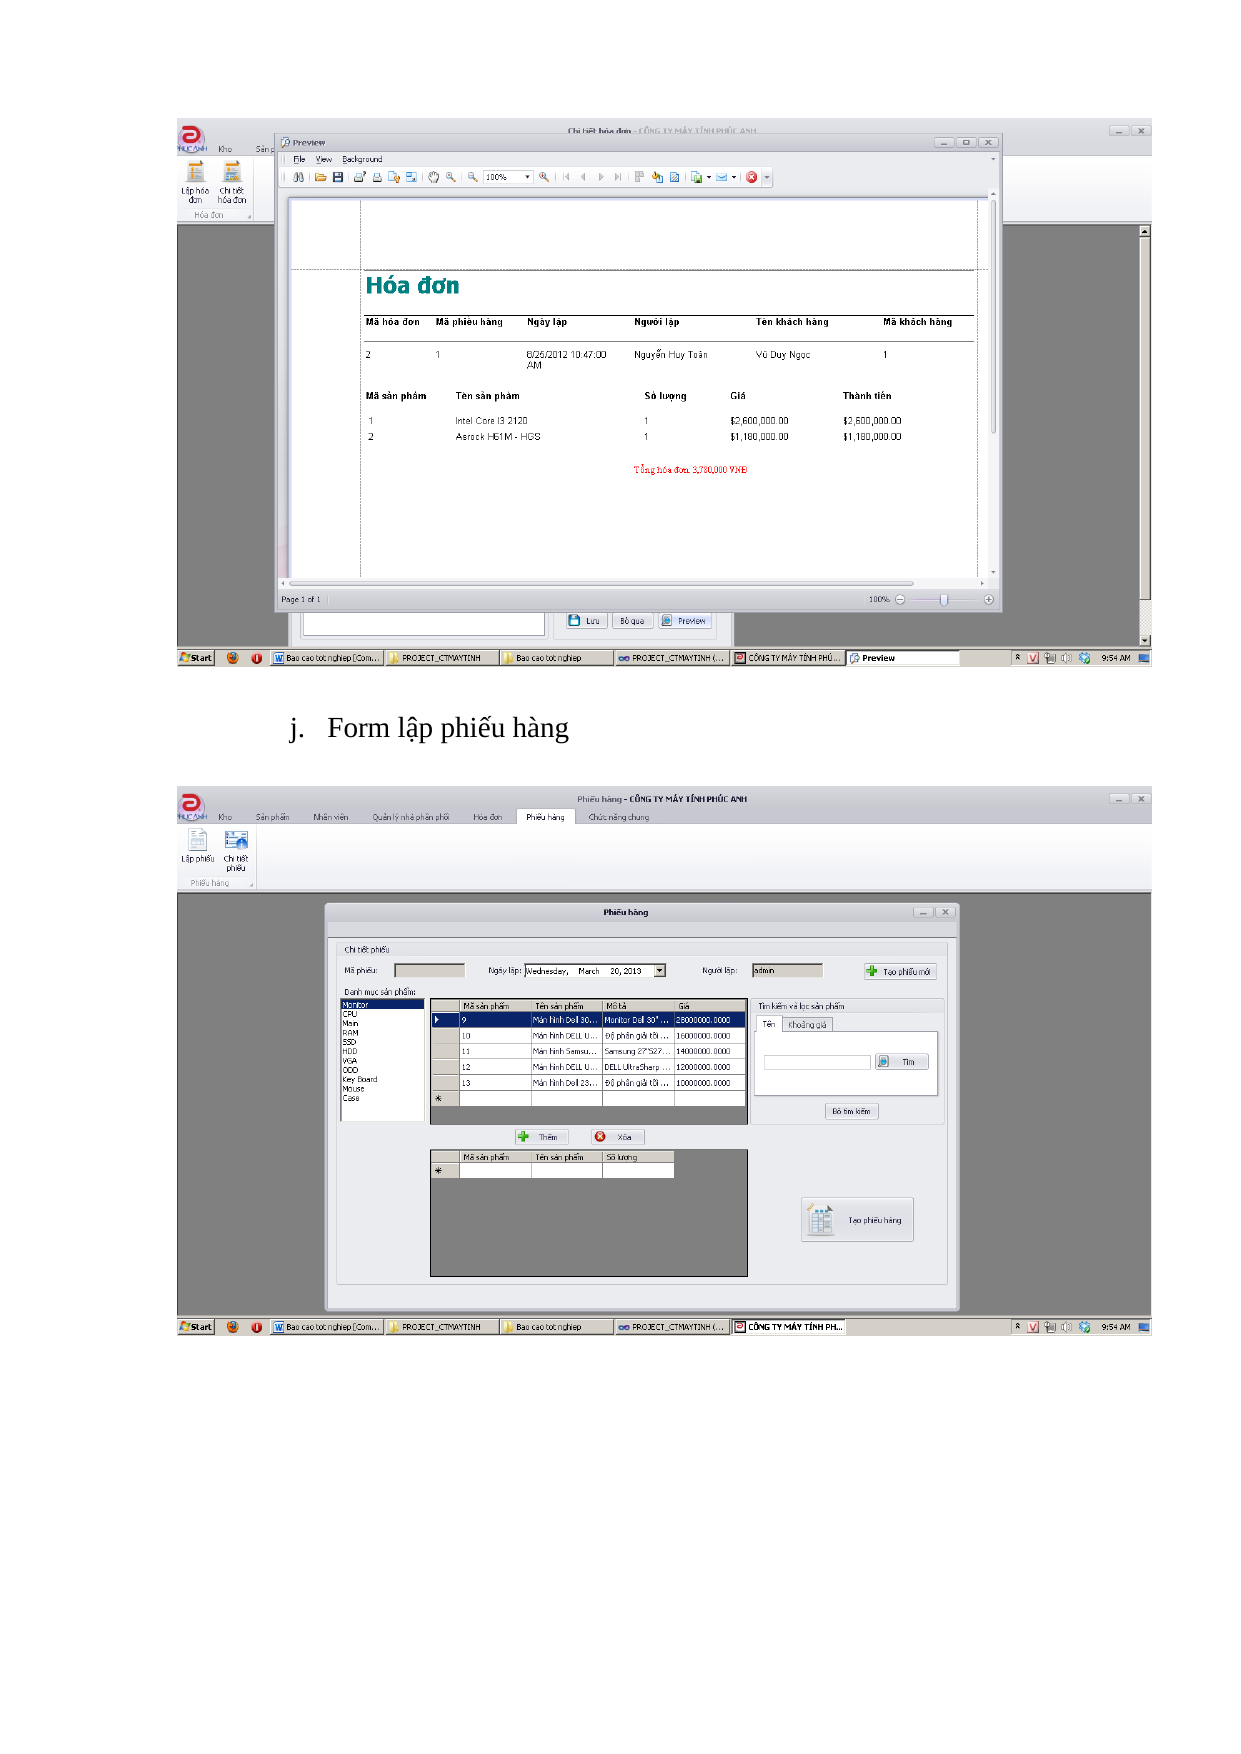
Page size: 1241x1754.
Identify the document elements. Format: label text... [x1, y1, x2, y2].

picture [177, 786, 1152, 1336]
list Form lập phiếu hàng [289, 710, 1150, 743]
picture [177, 118, 1152, 667]
